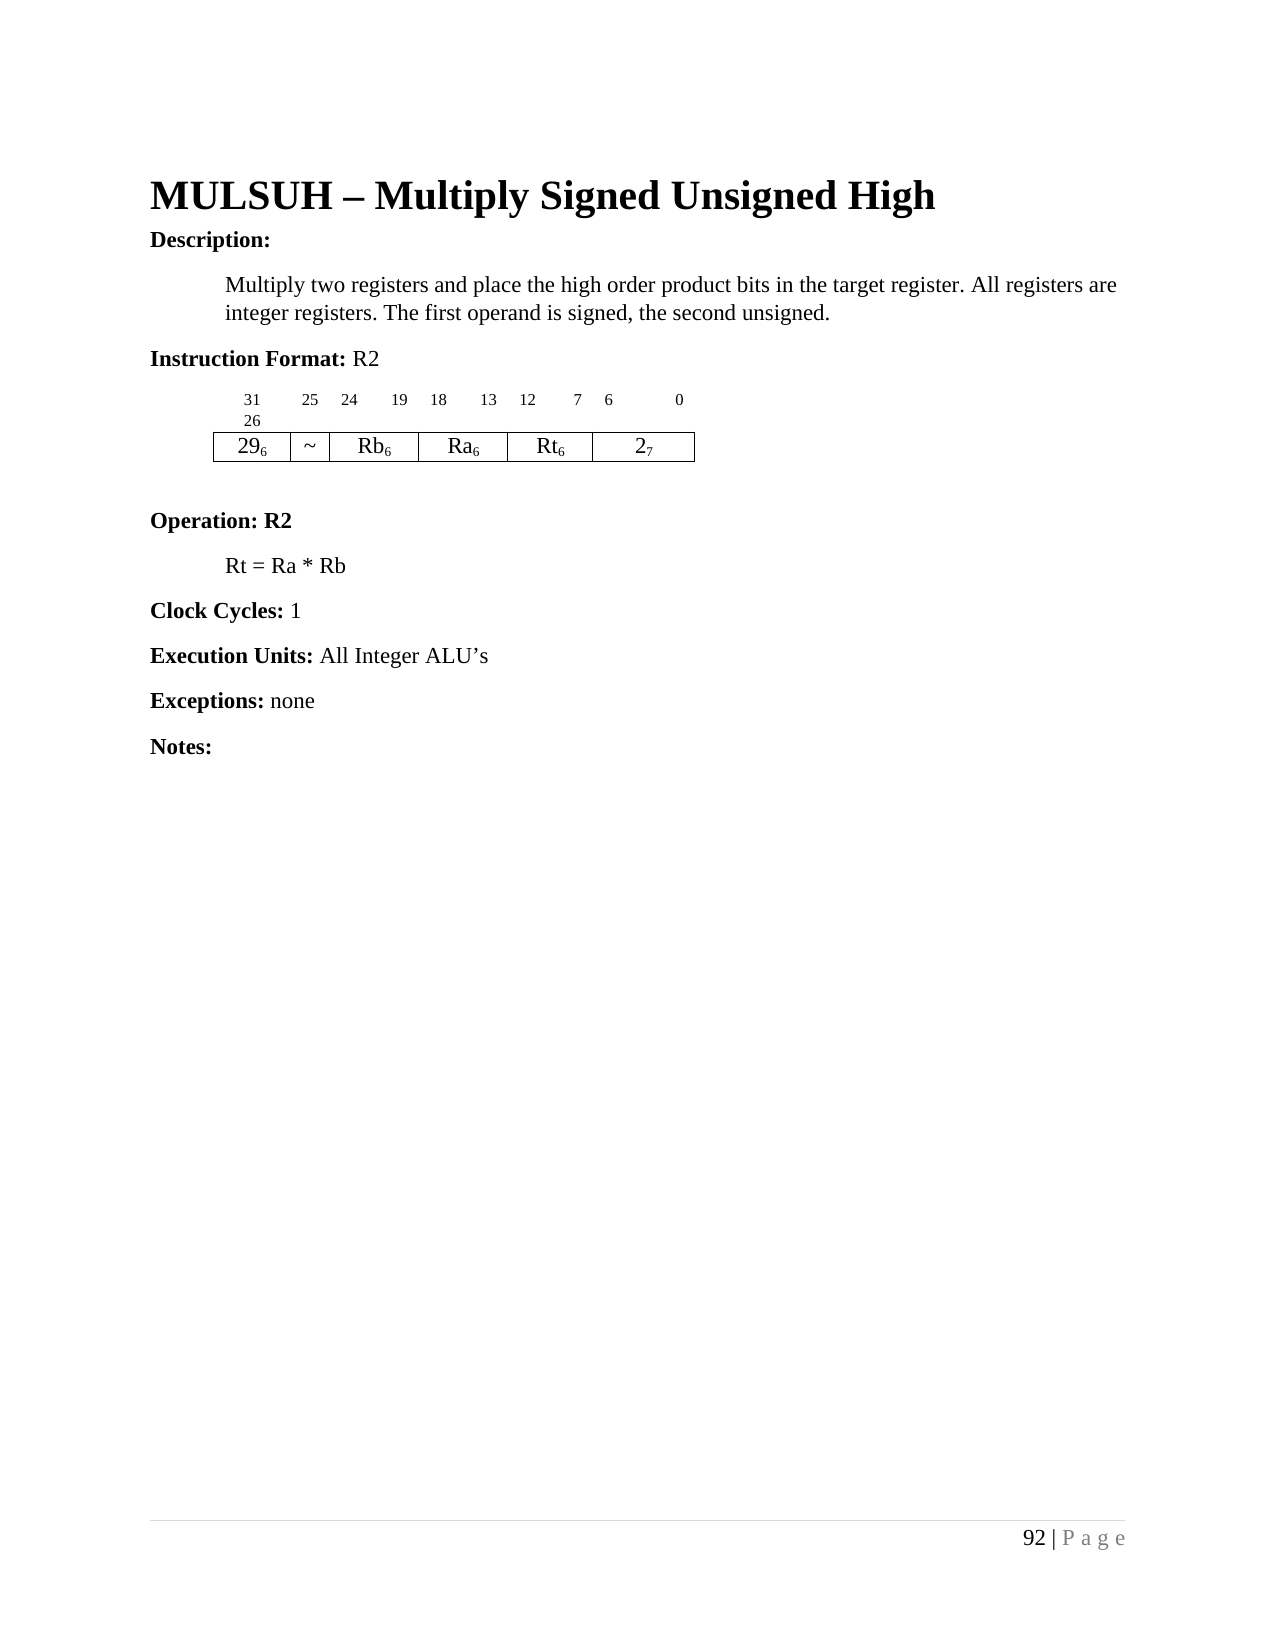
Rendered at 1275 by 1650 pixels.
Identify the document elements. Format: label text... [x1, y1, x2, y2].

text Operation: R2 [150, 507, 1125, 533]
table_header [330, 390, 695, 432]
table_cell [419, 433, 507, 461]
text Execution Units: All Integer ALU’s [150, 642, 1125, 669]
text Description: [150, 226, 1125, 252]
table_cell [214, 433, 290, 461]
text Instruction Format: R2 [150, 344, 1125, 371]
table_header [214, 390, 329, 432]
text Rt = Ra * Rb [225, 552, 1125, 579]
text Exceptions: none [150, 688, 1125, 714]
text Notes: [150, 733, 1125, 759]
subtitle MULSUH – Multiply Signed Unsigned High [150, 171, 1125, 219]
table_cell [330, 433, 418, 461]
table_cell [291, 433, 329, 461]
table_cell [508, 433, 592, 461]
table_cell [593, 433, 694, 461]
text Clock Cycles: 1 [150, 597, 1125, 624]
text Multiply two registers and place the high order product bits in the target register. All registers are integer registers. The first operand is signed, the second unsigned. [225, 271, 1125, 326]
